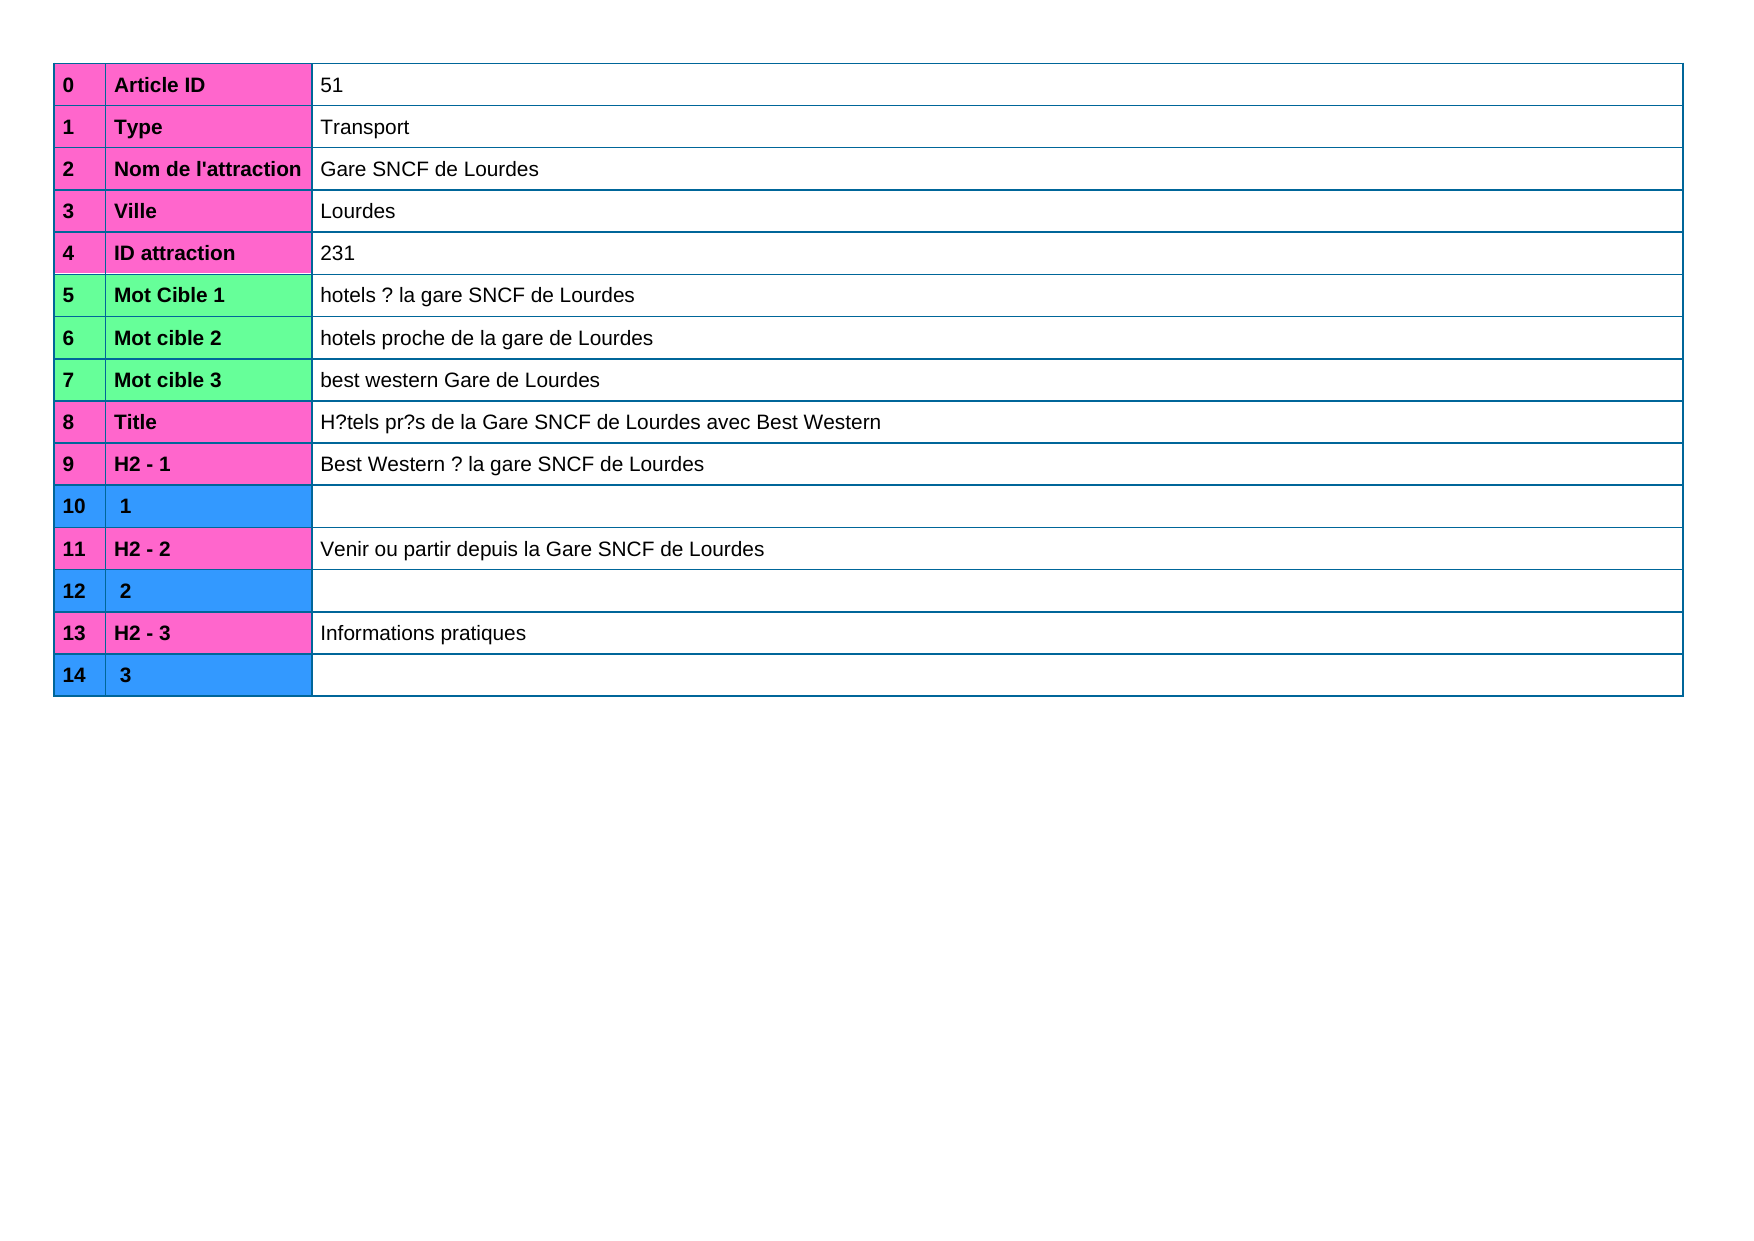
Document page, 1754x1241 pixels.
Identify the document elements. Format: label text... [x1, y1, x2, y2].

table_cell 3 [106, 655, 311, 695]
table_cell Informations pratiques [313, 613, 1682, 653]
table_cell H?tels pr?s de la Gare SNCF de Lourdes avec Best Western [313, 402, 1682, 442]
table_cell hotels ? la gare SNCF de Lourdes [313, 275, 1682, 316]
table_cell Venir ou partir depuis la Gare SNCF de Lourdes [313, 528, 1682, 569]
table_cell Type [106, 106, 311, 147]
table_header 0 [55, 64, 105, 105]
table_cell 1 [106, 486, 311, 527]
table_cell [313, 655, 1682, 695]
table_cell Gare SNCF de Lourdes [313, 148, 1682, 189]
table_cell 1 [55, 106, 105, 147]
table_cell 4 [55, 233, 105, 273]
table_cell Nom de l'attraction [106, 148, 311, 189]
table_cell Mot cible 2 [106, 317, 311, 358]
table_header 51 [313, 64, 1682, 105]
table_cell 2 [55, 148, 105, 189]
table_cell 11 [55, 528, 105, 569]
table_cell hotels proche de la gare de Lourdes [313, 317, 1682, 358]
table_cell H2 - 3 [106, 613, 311, 653]
table_cell 10 [55, 486, 105, 527]
table_cell [313, 486, 1682, 527]
table_cell Best Western ? la gare SNCF de Lourdes [313, 444, 1682, 484]
table_cell ID attraction [106, 233, 311, 273]
table_cell 9 [55, 444, 105, 484]
table_cell 7 [55, 360, 105, 400]
table_cell 2 [106, 570, 311, 611]
table_cell 6 [55, 317, 105, 358]
table_header Article ID [106, 64, 311, 105]
table_cell Mot Cible 1 [106, 275, 311, 316]
table_cell Transport [313, 106, 1682, 147]
table_cell Lourdes [313, 191, 1682, 231]
table_cell Title [106, 402, 311, 442]
table_cell H2 - 1 [106, 444, 311, 484]
table_cell H2 - 2 [106, 528, 311, 569]
table_cell 231 [313, 233, 1682, 273]
table_cell [313, 570, 1682, 611]
table_cell Ville [106, 191, 311, 231]
table_cell 14 [55, 655, 105, 695]
table_cell 5 [55, 275, 105, 316]
table_cell 8 [55, 402, 105, 442]
table_cell 12 [55, 570, 105, 611]
table_cell Mot cible 3 [106, 360, 311, 400]
table_cell 3 [55, 191, 105, 231]
table_cell best western Gare de Lourdes [313, 360, 1682, 400]
table_cell 13 [55, 613, 105, 653]
